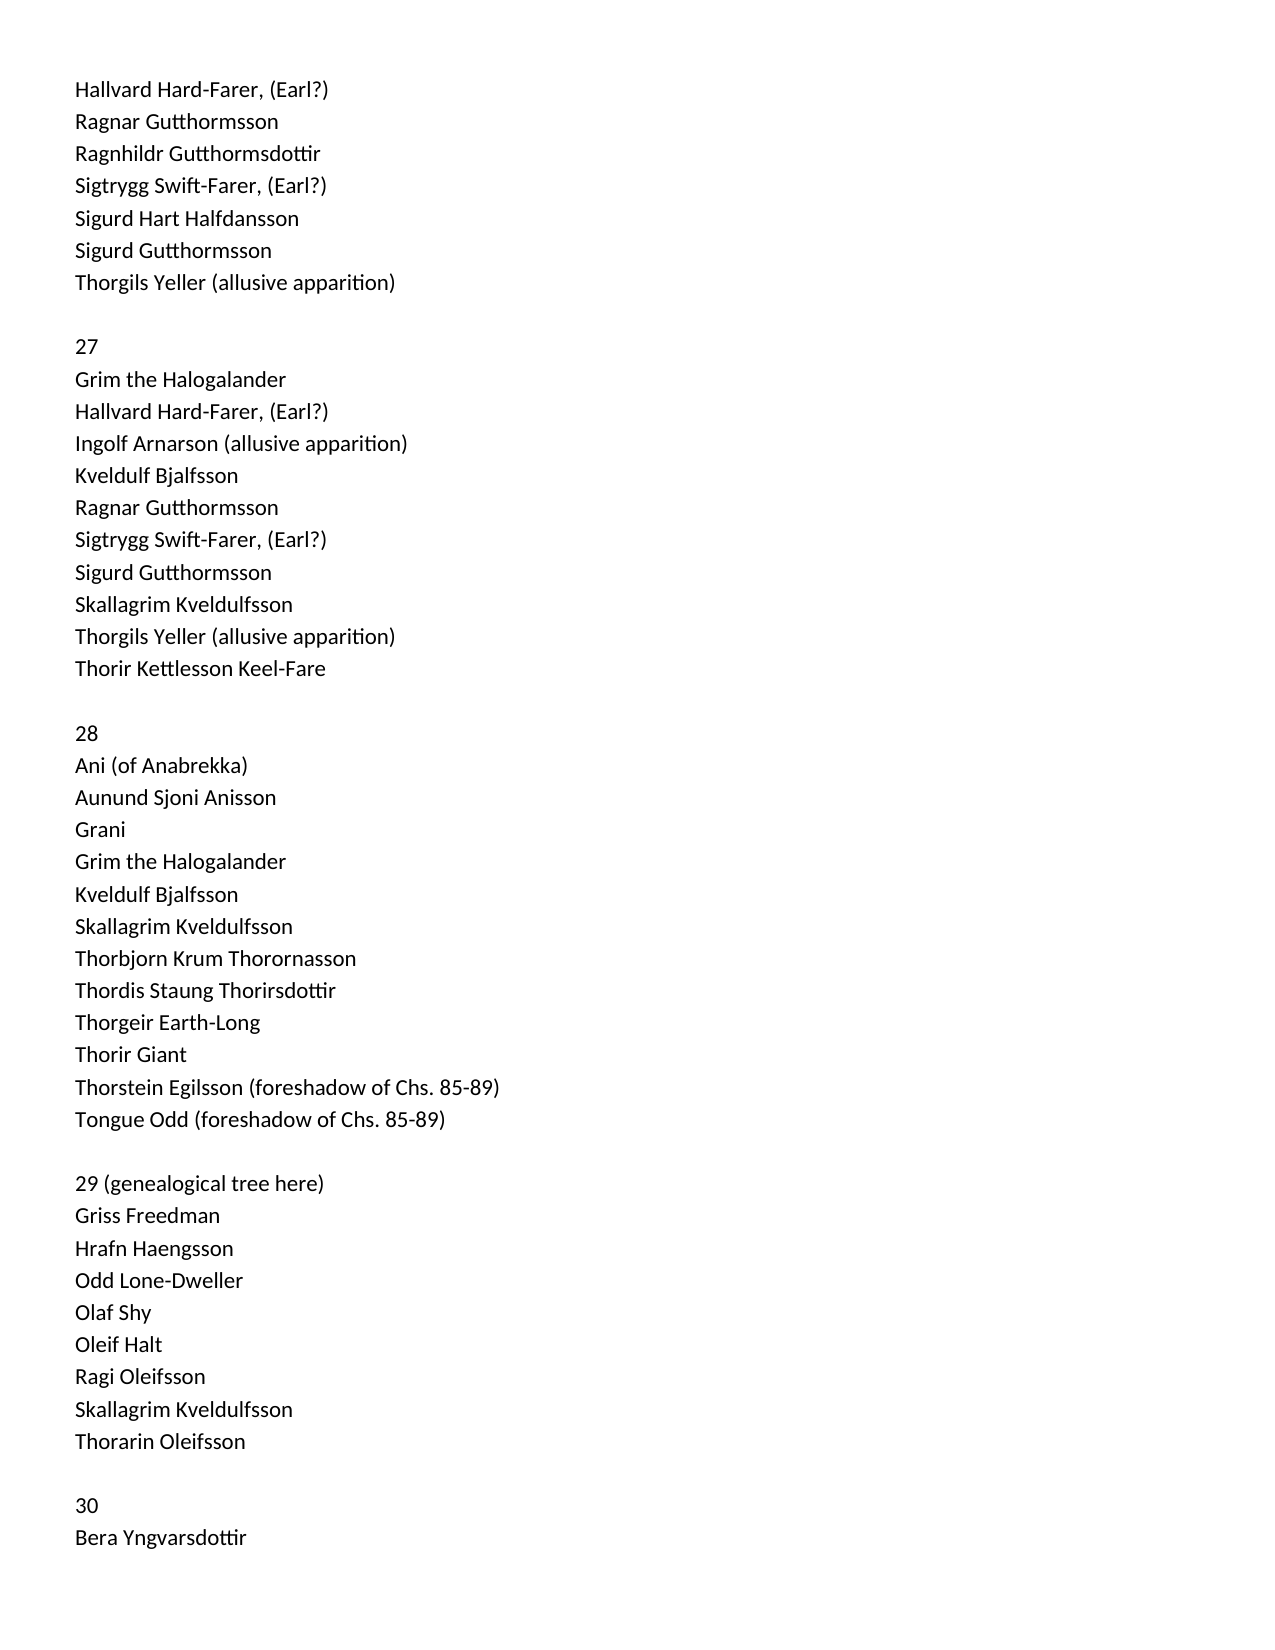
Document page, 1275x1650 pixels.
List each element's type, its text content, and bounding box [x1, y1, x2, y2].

text Kveldulf Bjalfsson [75, 461, 1200, 489]
text Sigurd Gutthormsson [75, 558, 1200, 586]
text Hallvard Hard-Farer, (Earl?) [75, 397, 1200, 425]
text Thorir Giant [75, 1041, 1200, 1069]
text Ingolf Arnarson (allusive apparition) [75, 429, 1200, 457]
text Thorstein Egilsson (foreshadow of Chs. 85-89) [75, 1073, 1200, 1101]
text Ragi Oleifsson [75, 1362, 1200, 1391]
text Ragnhildr Gutthormsdottir [75, 139, 1200, 167]
text Ragnar Gutthormsson [75, 493, 1200, 521]
text Thorgils Yeller (allusive apparition) [75, 622, 1200, 650]
text Sigtrygg Swift-Farer, (Earl?) [75, 172, 1200, 199]
text 28 [75, 719, 1200, 747]
text Oleif Halt [75, 1330, 1200, 1358]
text Hallvard Hard-Farer, (Earl?) [75, 75, 1200, 103]
text Sigtrygg Swift-Farer, (Earl?) [75, 526, 1200, 554]
text Skallagrim Kveldulfsson [75, 912, 1200, 940]
text Olaf Shy [75, 1298, 1200, 1326]
text Ragnar Gutthormsson [75, 107, 1200, 135]
text Kveldulf Bjalfsson [75, 880, 1200, 908]
text Griss Freedman [75, 1202, 1200, 1229]
text Thorgeir Earth-Long [75, 1008, 1200, 1036]
text Hrafn Haengsson [75, 1234, 1200, 1262]
text Sigurd Hart Halfdansson [75, 204, 1200, 232]
text Grani [75, 815, 1200, 843]
text 30 [75, 1491, 1200, 1519]
text Skallagrim Kveldulfsson [75, 1395, 1200, 1423]
text Odd Lone-Dweller [75, 1266, 1200, 1294]
text Bera Yngvarsdottir [75, 1523, 1200, 1551]
text Thordis Staung Thorirsdottir [75, 976, 1200, 1004]
text 29 (genealogical tree here) [75, 1169, 1200, 1197]
text Aunund Sjoni Anisson [75, 783, 1200, 811]
text Thorbjorn Krum Thorornasson [75, 944, 1200, 972]
text Tongue Odd (foreshadow of Chs. 85-89) [75, 1105, 1200, 1133]
text Skallagrim Kveldulfsson [75, 590, 1200, 618]
text Ani (of Anabrekka) [75, 751, 1200, 779]
text Thorir Kettlesson Keel-Fare [75, 654, 1200, 682]
text 27 [75, 332, 1200, 361]
text Thorarin Oleifsson [75, 1427, 1200, 1455]
text Sigurd Gutthormsson [75, 236, 1200, 264]
text Grim the Halogalander [75, 847, 1200, 876]
text Thorgils Yeller (allusive apparition) [75, 268, 1200, 296]
text Grim the Halogalander [75, 365, 1200, 393]
